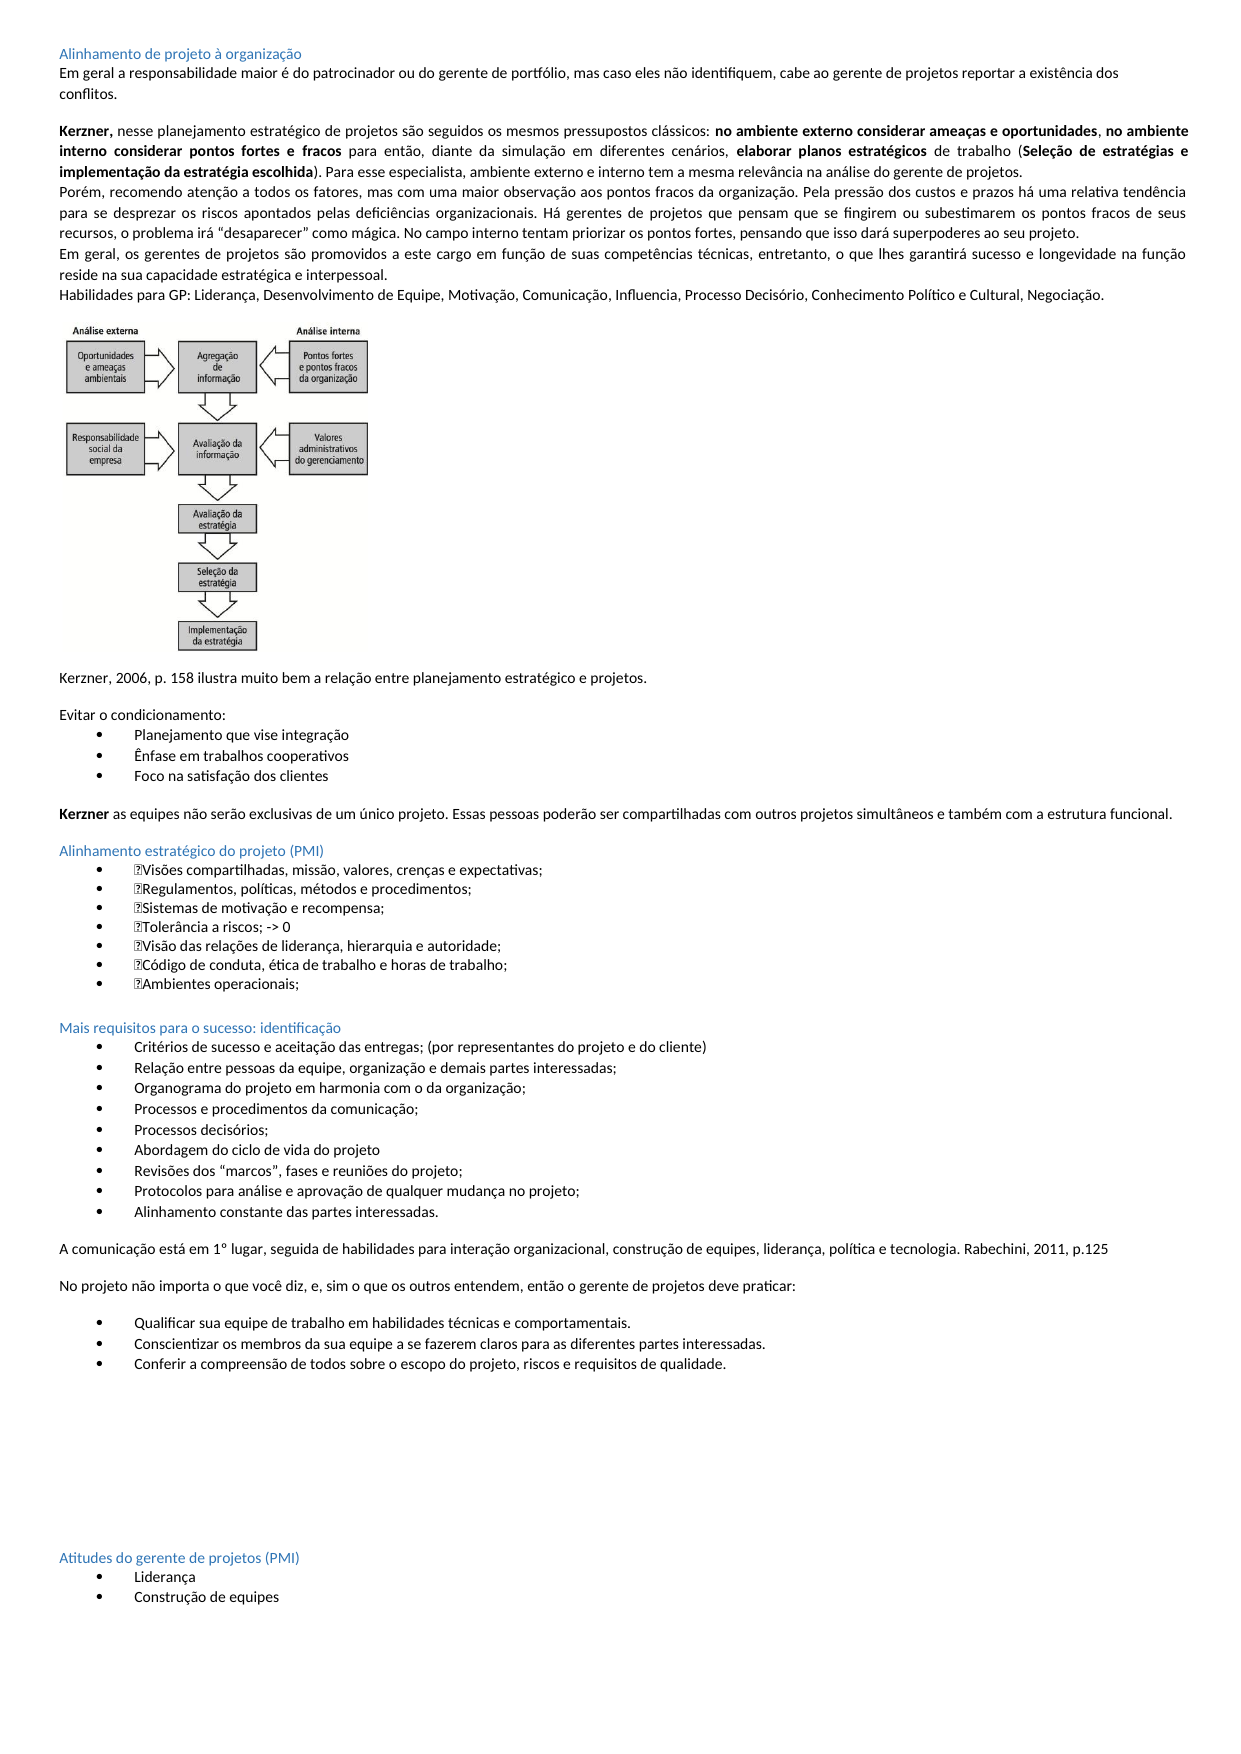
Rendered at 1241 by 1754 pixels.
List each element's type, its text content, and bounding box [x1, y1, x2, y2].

subtitle Atitudes do gerente de projetos (PMI) [59, 1549, 1122, 1568]
list Qualificar sua equipe de trabalho em habilidades técnicas e comportamentais. [97, 1313, 1122, 1332]
text A comunicação está em 1º lugar, seguida de habilidades para interação organizacional, construção de equipes, liderança, política e tecnologia. Rabechini, 2011, p.125 [59, 1239, 1122, 1258]
list Processos e procedimentos da comunicação; [97, 1099, 1122, 1118]
list Revisões dos “marcos”, fases e reuniões do projeto; [97, 1161, 1122, 1180]
list Ambientes operacionais; [97, 974, 1122, 993]
list Conscientizar os membros da sua equipe a se fazerem claros para as diferentes partes interessadas. [97, 1334, 1122, 1353]
text No projeto não importa o que você diz, e, sim o que os outros entendem, então o gerente de projetos deve praticar: [59, 1276, 1122, 1295]
list Visões compartilhadas, missão, valores, crenças e expectativas; [97, 860, 1122, 879]
list Construção de equipes [97, 1587, 1122, 1606]
list Planejamento que vise integração [97, 726, 1189, 745]
list Alinhamento constante das partes interessadas. [97, 1202, 1122, 1221]
list Organograma do projeto em harmonia com o da organização; [97, 1079, 1122, 1098]
list Em geral, os gerentes de projetos são promovidos a este cargo em função de suas competências técnicas, entretanto, o que lhes garantirá sucesso e longevidade na função reside na sua capacidade estratégica e interpessoal. [59, 244, 1189, 284]
list Relação entre pessoas da equipe, organização e demais partes interessadas; [97, 1058, 1122, 1077]
list Liderança [97, 1568, 1122, 1587]
list Critérios de sucesso e aceitação das entregas; (por representantes do projeto e do cliente) [97, 1038, 1122, 1057]
subtitle Alinhamento de projeto à organização [59, 44, 1122, 63]
list Abordagem do ciclo de vida do projeto [97, 1140, 1122, 1159]
list Sistemas de motivação e recompensa; [97, 898, 1122, 917]
list Evitar o condicionamento: [59, 705, 1189, 724]
text Em geral a responsabilidade maior é do patrocinador ou do gerente de portfólio, mas caso eles não identifiquem, cabe ao gerente de projetos reportar a existência dos conflitos. [59, 63, 1122, 103]
list Processos decisórios; [97, 1120, 1122, 1139]
list Habilidades para GP: Liderança, Desenvolvimento de Equipe, Motivação, Comunicação, Influencia, Processo Decisório, Conhecimento Político e Cultural, Negociação. [59, 285, 1189, 304]
list Foco na satisfação dos clientes [97, 767, 1189, 786]
list Tolerância a riscos; -> 0 [97, 917, 1122, 936]
list Código de conduta, ética de trabalho e horas de trabalho; [97, 955, 1122, 974]
list Regulamentos, políticas, métodos e procedimentos; [97, 879, 1122, 898]
list Kerzner, nesse planejamento estratégico de projetos são seguidos os mesmos pressupostos clássicos: no ambiente externo considerar ameaças e oportunidades, no ambiente interno considerar pontos fortes e fracos para então, diante da simulação em diferentes cenários, elaborar planos estratégicos de trabalho (Seleção de estratégias e implementação da estratégia escolhida). Para esse especialista, ambiente externo e interno tem a mesma relevância na análise do gerente de projetos. [59, 121, 1189, 181]
picture [62, 322, 369, 652]
list Visão das relações de liderança, hierarquia e autoridade; [97, 936, 1122, 955]
list Protocolos para análise e aprovação de qualquer mudança no projeto; [97, 1181, 1122, 1200]
subtitle Alinhamento estratégico do projeto (PMI) [59, 841, 1122, 860]
text Kerzner as equipes não serão exclusivas de um único projeto. Essas pessoas poderão ser compartilhadas com outros projetos simultâneos e também com a estrutura funcional. [59, 804, 1189, 823]
list Ênfase em trabalhos cooperativos [97, 746, 1189, 765]
list Porém, recomendo atenção a todos os fatores, mas com uma maior observação aos pontos fracos da organização. Pela pressão dos custos e prazos há uma relativa tendência para se desprezar os riscos apontados pelas deficiências organizacionais. Há gerentes de projetos que pensam que se fingirem ou subestimarem os pontos fracos de seus recursos, o problema irá “desaparecer” como mágica. No campo interno tentam priorizar os pontos fortes, pensando que isso dará superpoderes ao seu projeto. [59, 183, 1189, 243]
text Kerzner, 2006, p. 158 ilustra muito bem a relação entre planejamento estratégico e projetos. [59, 668, 1122, 687]
subtitle Mais requisitos para o sucesso: identificação [59, 1018, 1122, 1038]
list Conferir a compreensão de todos sobre o escopo do projeto, riscos e requisitos de qualidade. [97, 1354, 1122, 1373]
